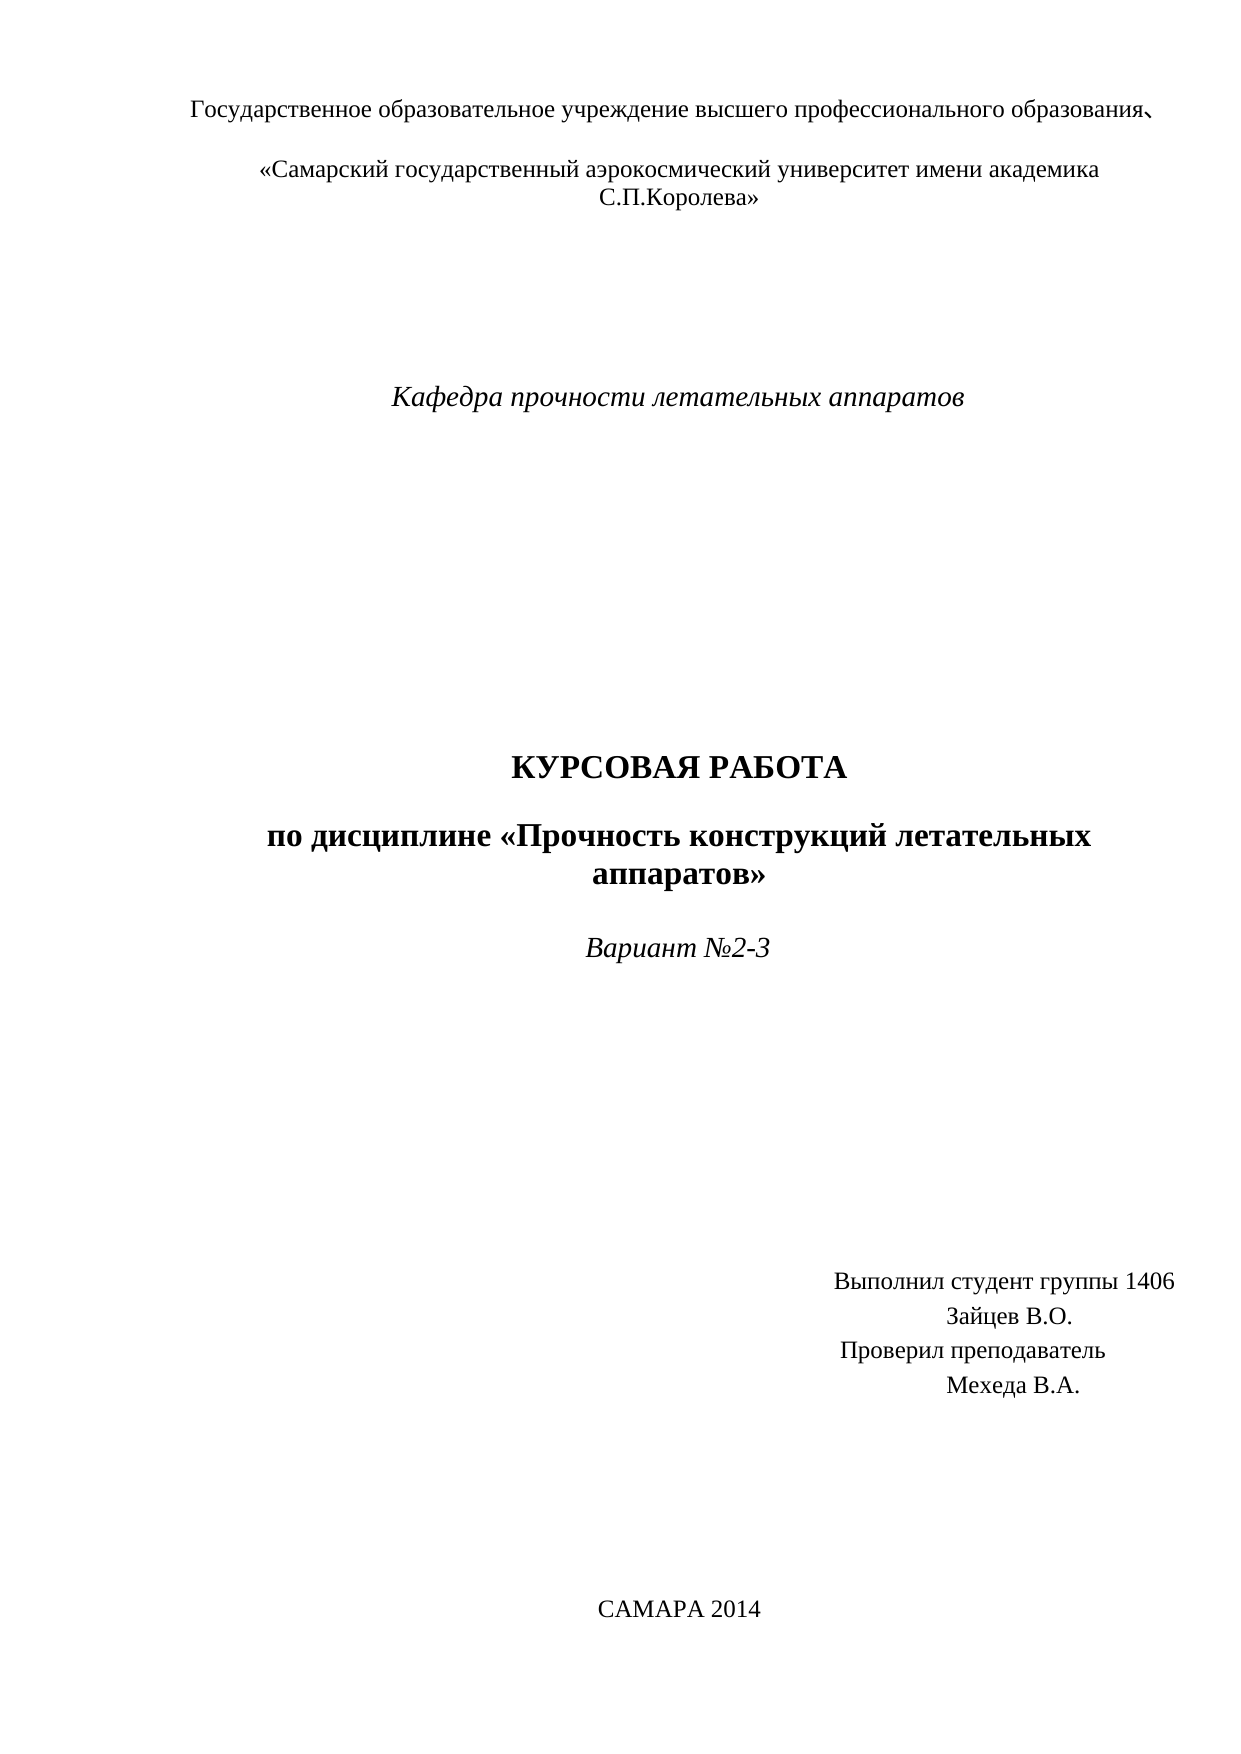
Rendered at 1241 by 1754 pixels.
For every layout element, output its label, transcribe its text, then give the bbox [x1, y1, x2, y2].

text Проверил преподаватель [177, 1335, 1181, 1364]
text Выполнил студент группы 1406 [177, 1266, 1181, 1295]
text Мехеда В.А. [383, 1370, 1181, 1398]
text по дисциплине «Прочность конструкций летательных аппаратов» [177, 815, 1181, 892]
text Кафедра прочности летательных аппаратов [177, 379, 1181, 412]
text КУРСОВАЯ РАБОТА [177, 748, 1181, 815]
text Зайцев В.О. [177, 1301, 1181, 1329]
text «Самарский государственный аэрокосмический университет имени академика С.П.Королева» [177, 154, 1181, 211]
text Государственное образовательное учреждение высшего профессионального образования、 [177, 89, 1181, 125]
text Вариант №2-3 [177, 930, 1181, 963]
text САМАРА 2014 [177, 1594, 1181, 1623]
